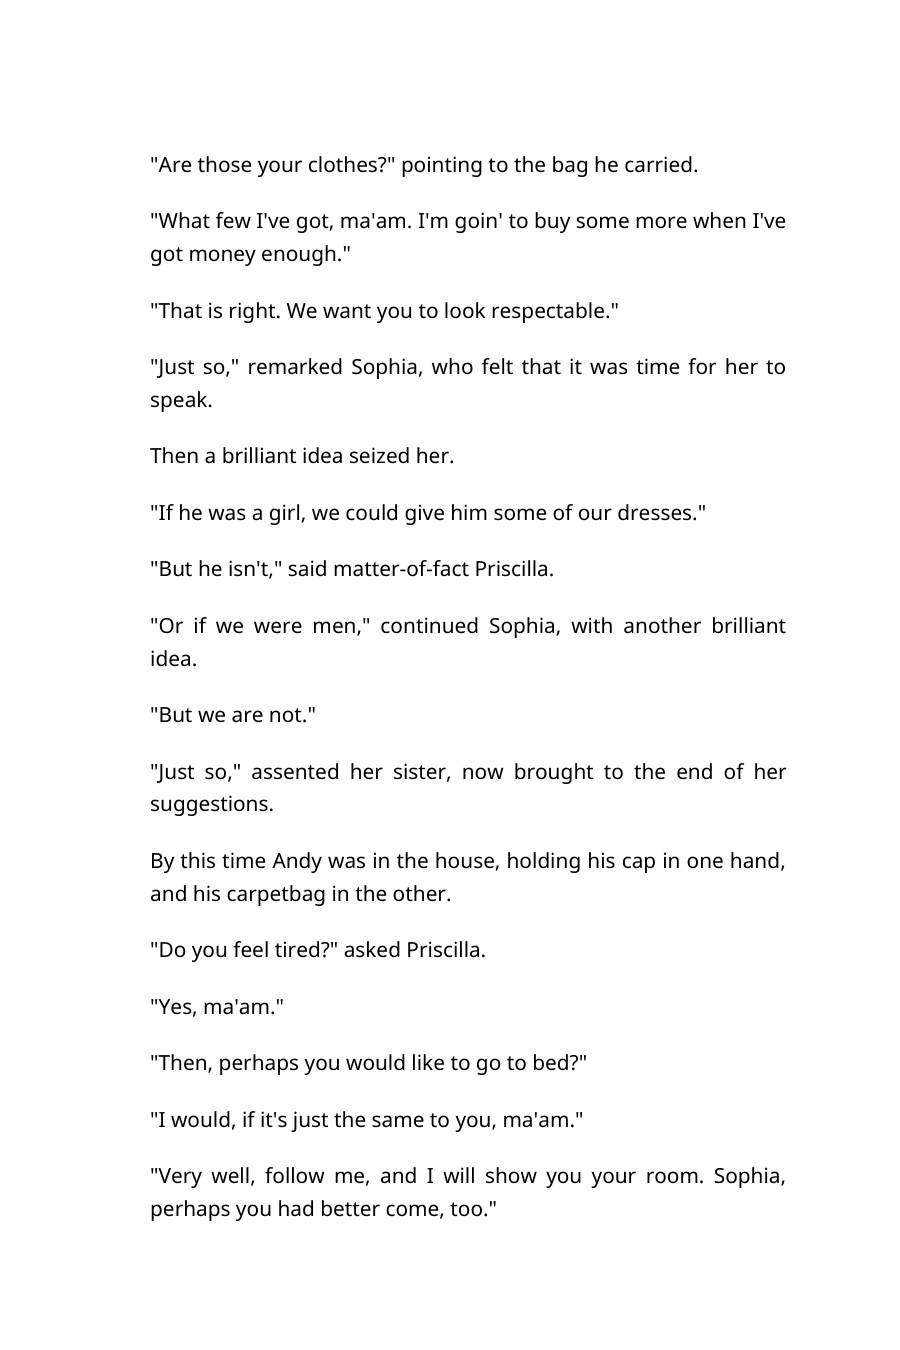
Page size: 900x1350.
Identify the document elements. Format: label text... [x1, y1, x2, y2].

text "I would, if it's just the same to you, ma'am." [150, 1105, 787, 1133]
text "But we are not." [150, 700, 787, 729]
text "That is right. We want you to look respectable." [150, 296, 787, 324]
text "Just so," remarked Sophia, who felt that it was time for her to speak. [150, 352, 787, 413]
text "Do you feel tired?" asked Priscilla. [150, 935, 787, 964]
text "Yes, ma'am." [150, 992, 787, 1020]
text "If he was a girl, we could give him some of our dresses." [150, 498, 787, 526]
text By this time Andy was in the house, holding his cap in one hand, and his carpetbag in the other. [150, 846, 787, 907]
text "Or if we were men," continued Sophia, with another brilliant idea. [150, 611, 787, 672]
text "But he isn't," said matter-of-fact Priscilla. [150, 554, 787, 583]
text "Very well, follow me, and I will show you your room. Sophia, perhaps you had better come, too." [150, 1161, 787, 1222]
text "Are those your clothes?" pointing to the bag he carried. [150, 150, 787, 178]
text "What few I've got, ma'am. I'm goin' to buy some more when I've got money enough." [150, 207, 787, 268]
text "Then, perhaps you would like to go to bed?" [150, 1048, 787, 1077]
text "Just so," assented her sister, now brought to the end of her suggestions. [150, 757, 787, 818]
text Then a brilliant idea seized her. [150, 441, 787, 470]
